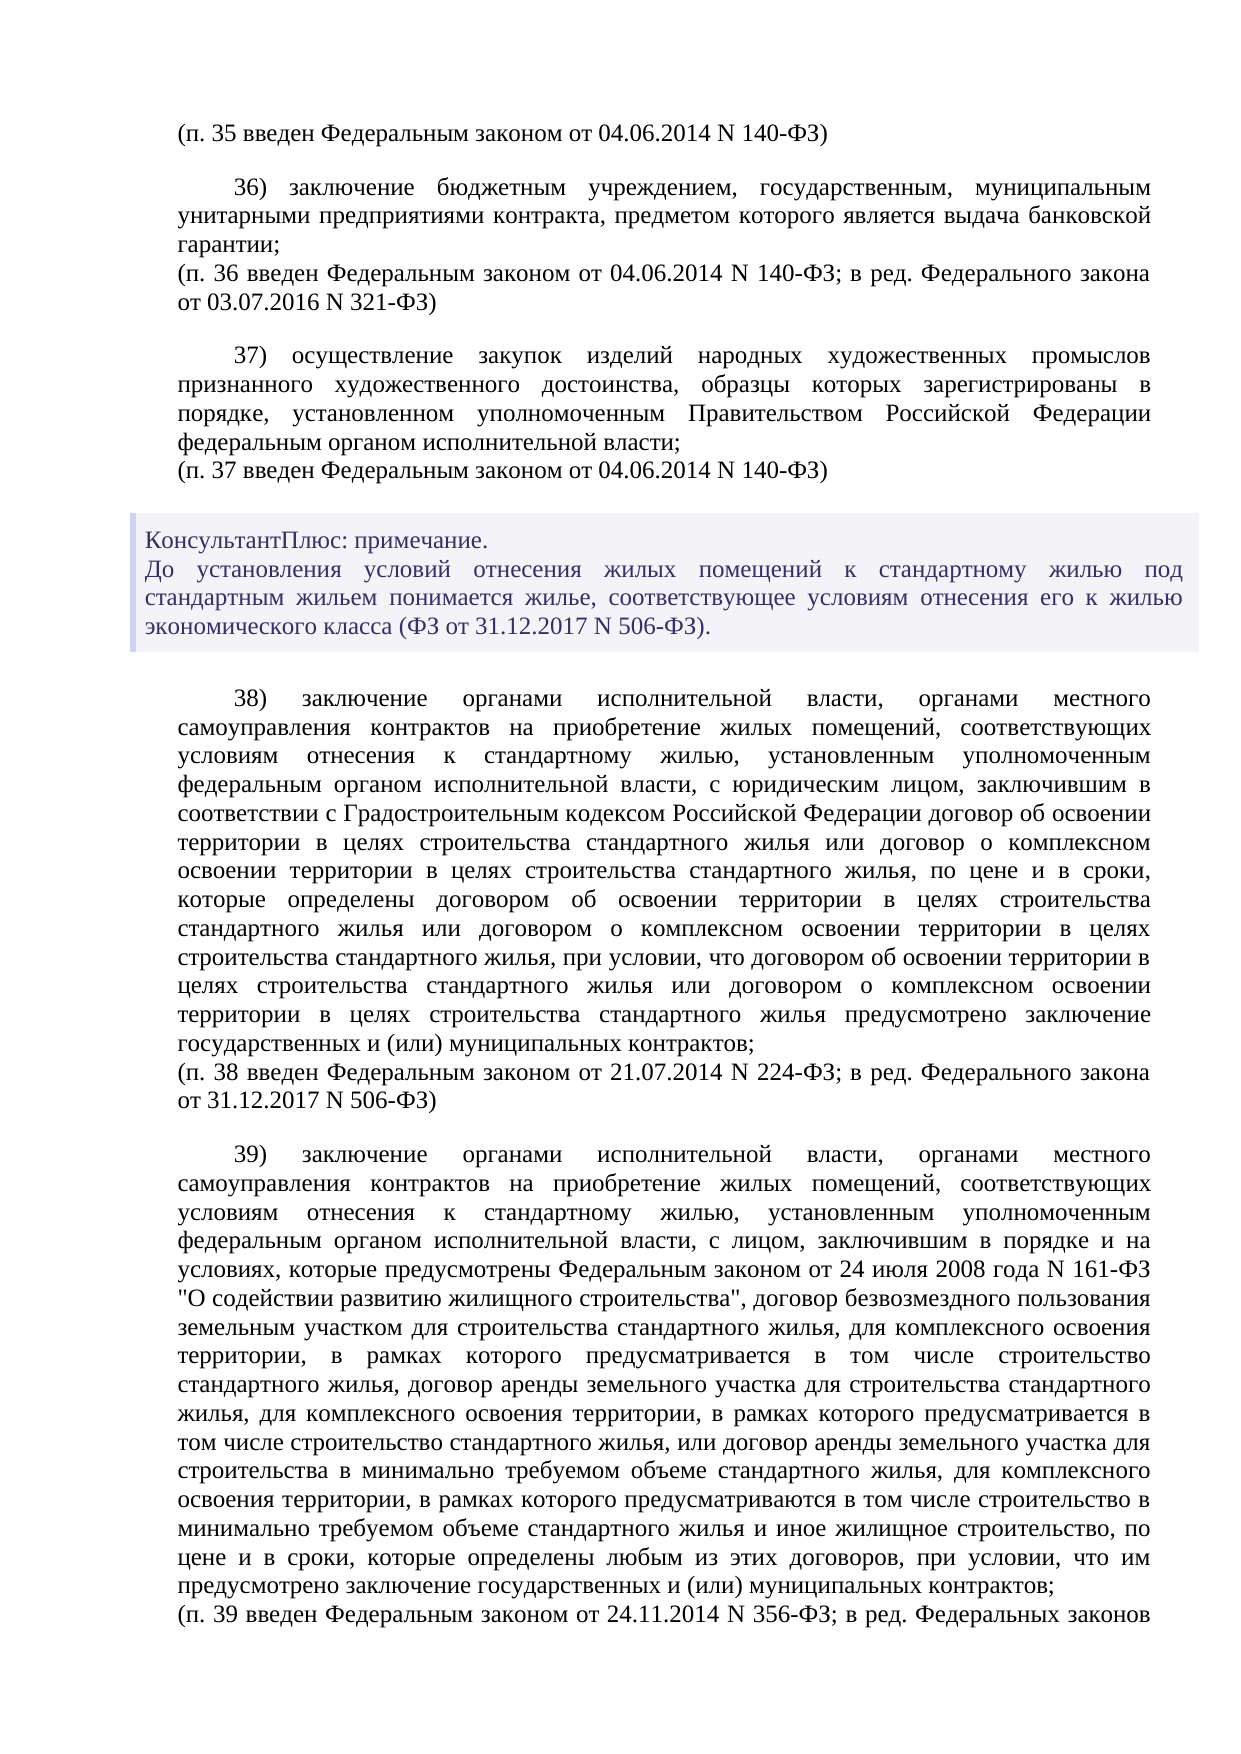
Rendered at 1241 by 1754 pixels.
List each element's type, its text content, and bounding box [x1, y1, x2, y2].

table_header КонсультантПлюс: примечание. До установления условий отнесения жилых помещений к стандартному жилью под стандартным жильем понимается жилье, соответствующее условиям отнесения его к жилью экономического класса (ФЗ от 31.12.2017 N 506-ФЗ). [136, 513, 1193, 652]
text (п. 36 введен Федеральным законом от 04.06.2014 N 140-ФЗ; в ред. Федерального закона от 03.07.2016 N 321-ФЗ) [177, 258, 1152, 316]
text (п. 35 введен Федеральным законом от 04.06.2014 N 140-ФЗ) [177, 118, 1152, 147]
text 38) заключение органами исполнительной власти, органами местного самоуправления контрактов на приобретение жилых помещений, соответствующих условиям отнесения к стандартному жилью, установленным уполномоченным федеральным органом исполнительной власти, с юридическим лицом, заключившим в соответствии с Градостроительным кодексом Российской Федерации договор об освоении территории в целях строительства стандартного жилья или договор о комплексном освоении территории в целях строительства стандартного жилья, по цене и в сроки, которые определены договором об освоении территории в целях строительства стандартного жилья или договором о комплексном освоении территории в целях строительства стандартного жилья, при условии, что договором об освоении территории в целях строительства стандартного жилья или договором о комплексном освоении территории в целях строительства стандартного жилья предусмотрено заключение государственных и (или) муниципальных контрактов; [177, 683, 1152, 1057]
text (п. 38 введен Федеральным законом от 21.07.2014 N 224-ФЗ; в ред. Федерального закона от 31.12.2017 N 506-ФЗ) [177, 1057, 1152, 1114]
text 39) заключение органами исполнительной власти, органами местного самоуправления контрактов на приобретение жилых помещений, соответствующих условиям отнесения к стандартному жилью, установленным уполномоченным федеральным органом исполнительной власти, с лицом, заключившим в порядке и на условиях, которые предусмотрены Федеральным законом от 24 июля 2008 года N 161-ФЗ "О содействии развитию жилищного строительства", договор безвозмездного пользования земельным участком для строительства стандартного жилья, для комплексного освоения территории, в рамках которого предусматривается в том числе строительство стандартного жилья, договор аренды земельного участка для строительства стандартного жилья, для комплексного освоения территории, в рамках которого предусматривается в том числе строительство стандартного жилья, или договор аренды земельного участка для строительства в минимально требуемом объеме стандартного жилья, для комплексного освоения территории, в рамках которого предусматриваются в том числе строительство в минимально требуемом объеме стандартного жилья и иное жилищное строительство, по цене и в сроки, которые определены любым из этих договоров, при условии, что им предусмотрено заключение государственных и (или) муниципальных контрактов; [177, 1139, 1152, 1599]
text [177, 1599, 1152, 1628]
text 36) заключение бюджетным учреждением, государственным, муниципальным унитарными предприятиями контракта, предметом которого является выдача банковской гарантии; [177, 172, 1152, 258]
text (п. 37 введен Федеральным законом от 04.06.2014 N 140-ФЗ) [177, 456, 1152, 484]
text 37) осуществление закупок изделий народных художественных промыслов признанного художественного достоинства, образцы которых зарегистрированы в порядке, установленном уполномоченным Правительством Российской Федерации федеральным органом исполнительной власти; [177, 341, 1152, 456]
